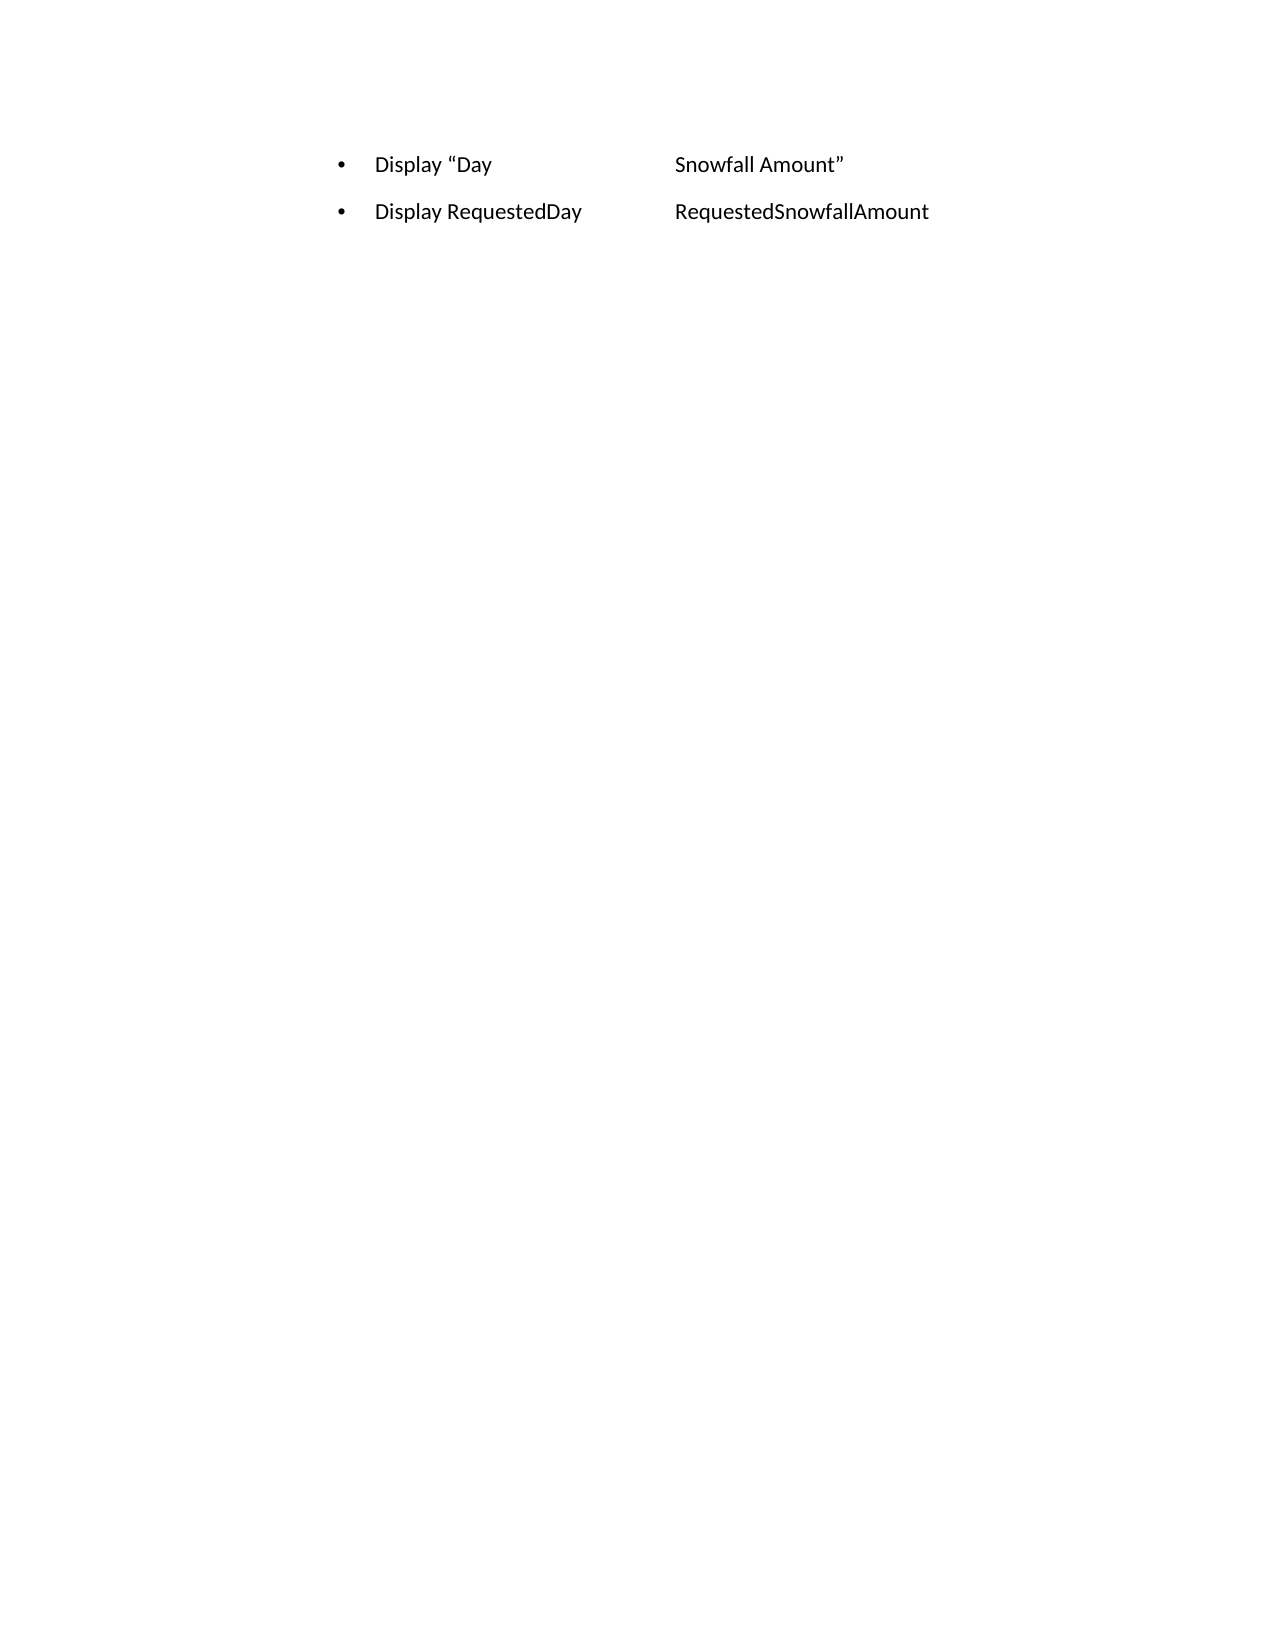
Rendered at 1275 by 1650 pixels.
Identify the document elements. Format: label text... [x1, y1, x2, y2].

list Display “Day Snowfall Amount” [337, 150, 1125, 178]
list Display RequestedDay RequestedSnowfallAmount [337, 197, 1125, 225]
